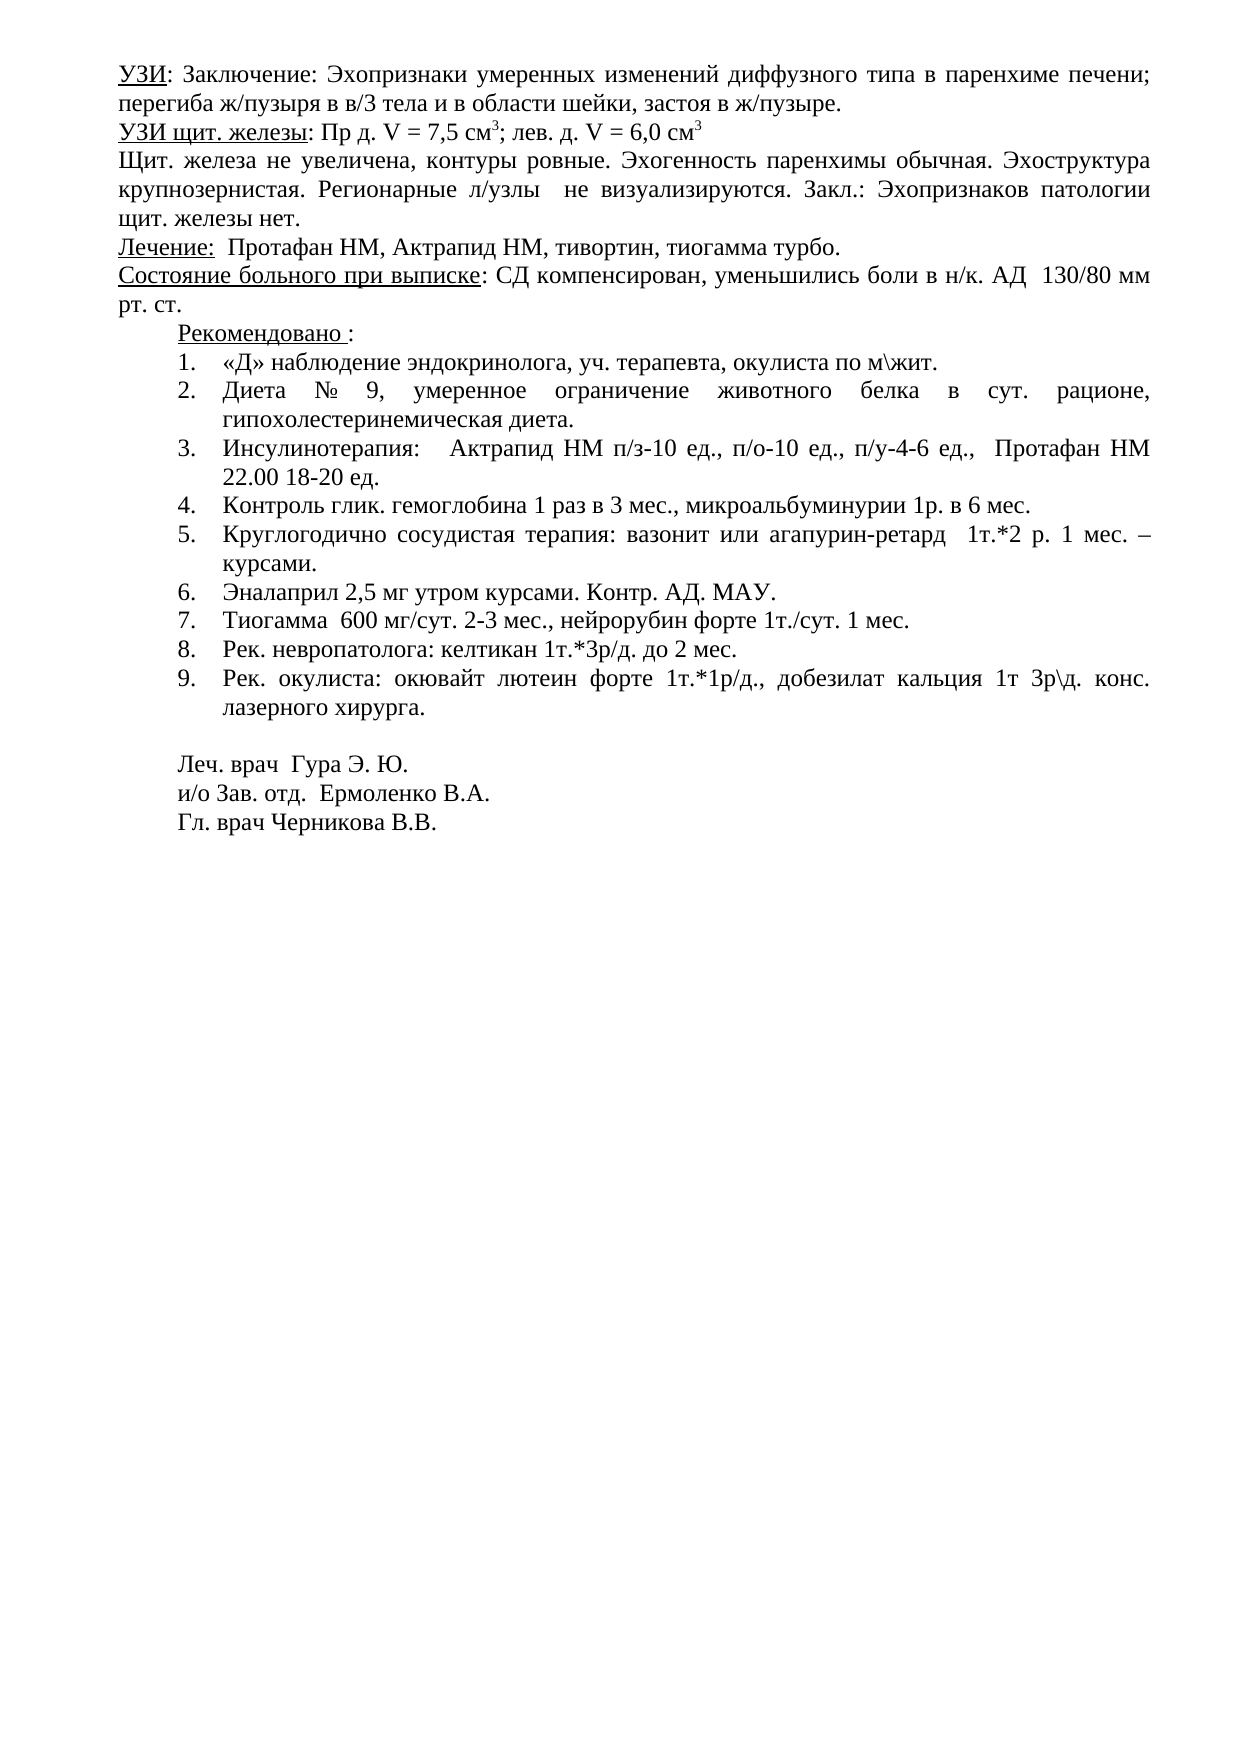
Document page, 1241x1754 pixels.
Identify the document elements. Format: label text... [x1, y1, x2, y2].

text УЗИ щит. железы: Пр д. V = 7,5 см3; лев. д. V = 6,0 см3 [118, 117, 1152, 145]
list Контроль глик. гемоглобина 1 раз в 3 мес., микроальбуминурии 1р. в 6 мес. [177, 490, 1152, 519]
text и/о Зав. отд. Ермоленко В.А. [177, 778, 1152, 807]
text Гл. врач Черникова В.В. [177, 807, 1152, 835]
list Диета № 9, умеренное ограничение животного белка в сут. рационе, гипохолестеринемическая диета. [177, 375, 1152, 433]
text Щит. железа не увеличена, контуры ровные. Эхогенность паренхимы обычная. Эхоструктура крупнозернистая. Регионарные л/узлы не визуализируются. Закл.: Эхопризнаков патологии щит. железы нет. [118, 145, 1152, 232]
text Рекомендовано : [177, 318, 1152, 347]
list Тиогамма 600 мг/сут. 2-3 мес., нейрорубин форте 1т./сут. 1 мес. [177, 605, 1152, 634]
subtitle Леч. врач Гура Э. Ю. [177, 749, 1152, 778]
text Лечение: Протафан НМ, Актрапид НМ, тивортин, тиогамма турбо. [118, 232, 1152, 260]
list Эналаприл 2,5 мг утром курсами. Контр. АД. МАУ. [177, 577, 1152, 605]
list Круглогодично сосудистая терапия: вазонит или агапурин-ретард 1т.*2 р. 1 мес. – курсами. [177, 519, 1152, 577]
list «Д» наблюдение эндокринолога, уч. терапевта, окулиста по м\жит. [177, 347, 1152, 375]
text Состояние больного при выписке: СД компенсирован, уменьшились боли в н/к. АД 130/80 мм рт. ст. [118, 260, 1152, 318]
text УЗИ: Заключение: Эхопризнаки умеренных изменений диффузного типа в паренхиме печени; перегиба ж/пузыря в в/3 тела и в области шейки, застоя в ж/пузыре. [118, 59, 1152, 117]
list Рек. невропатолога: келтикан 1т.*3р/д. до 2 мес. [177, 634, 1152, 663]
list Инсулинотерапия: Актрапид НМ п/з-10 ед., п/о-10 ед., п/у-4-6 ед., Протафан НМ 22.00 18-20 ед. [177, 433, 1152, 490]
list Рек. окулиста: окювайт лютеин форте 1т.*1р/д., добезилат кальция 1т 3р\д. конс. лазерного хирурга. [177, 663, 1152, 720]
